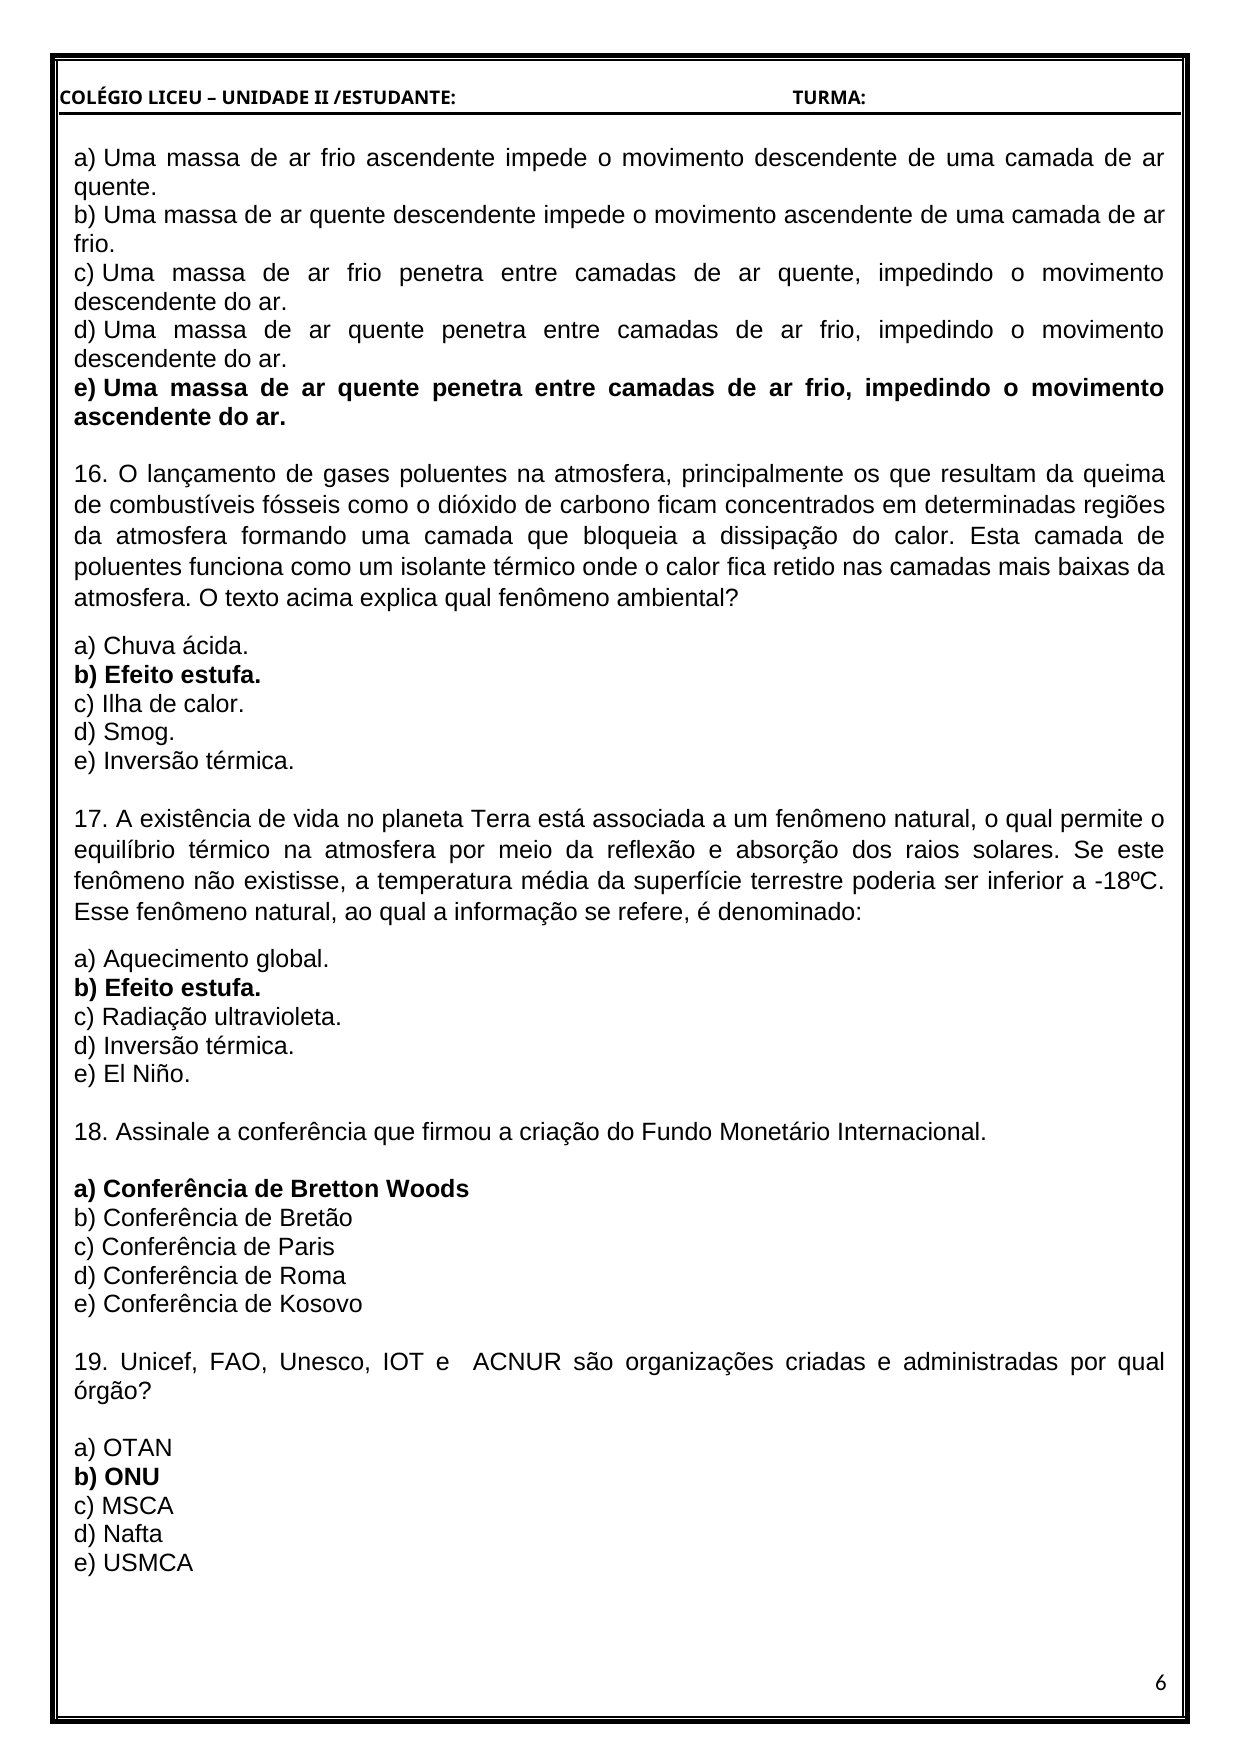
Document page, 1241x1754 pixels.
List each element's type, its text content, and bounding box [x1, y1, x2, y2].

text 19. Unicef, FAO, Unesco, IOT e ACNUR são organizações criadas e administradas por qual órgão? [74, 1347, 1167, 1404]
text c) Conferência de Paris [74, 1232, 1167, 1261]
text c) Ilha de calor. [74, 689, 1167, 717]
text e) Inversão térmica. [74, 746, 1167, 775]
text e) USMCA [74, 1548, 1167, 1577]
text e) Uma massa de ar quente penetra entre camadas de ar frio, impedindo o movimento ascendente do ar. [74, 373, 1167, 431]
text b) Efeito estufa. [74, 660, 1167, 689]
text b) Efeito estufa. [74, 973, 1167, 1002]
text a) Aquecimento global. [74, 944, 1167, 973]
text c) Radiação ultravioleta. [74, 1002, 1167, 1031]
text b) Uma massa de ar quente descendente impede o movimento ascendente de uma camada de ar frio. [74, 201, 1167, 258]
text 17. A existência de vida no planeta Terra está associada a um fenômeno natural, o qual permite o equilíbrio térmico na atmosfera por meio da reflexão e absorção dos raios solares. Se este fenômeno não existisse, a temperatura média da superfície terrestre poderia ser inferior a -18ºC. Esse fenômeno natural, ao qual a informação se refere, é denominado: [74, 804, 1167, 926]
text d) Inversão térmica. [74, 1031, 1167, 1059]
text d) Uma massa de ar quente penetra entre camadas de ar frio, impedindo o movimento descendente do ar. [74, 316, 1167, 373]
text e) Conferência de Kosovo [74, 1289, 1167, 1318]
text a) Uma massa de ar frio ascendente impede o movimento descendente de uma camada de ar quente. [74, 143, 1167, 201]
text c) Uma massa de ar frio penetra entre camadas de ar quente, impedindo o movimento descendente do ar. [74, 258, 1167, 316]
text d) Conferência de Roma [74, 1261, 1167, 1289]
text a) Chuva ácida. [74, 631, 1167, 660]
text b) ONU [74, 1462, 1167, 1491]
text e) El Niño. [74, 1059, 1167, 1088]
text 18. Assinale a conferência que firmou a criação do Fundo Monetário Internacional. [74, 1117, 1167, 1146]
text a) OTAN [74, 1433, 1167, 1462]
text d) Smog. [74, 717, 1167, 746]
text d) Nafta [74, 1519, 1167, 1548]
text c) MSCA [74, 1491, 1167, 1519]
text a) Conferência de Bretton Woods [74, 1174, 1167, 1203]
text b) Conferência de Bretão [74, 1203, 1167, 1232]
text 16. O lançamento de gases poluentes na atmosfera, principalmente os que resultam da queima de combustíveis fósseis como o dióxido de carbono ficam concentrados em determinadas regiões da atmosfera formando uma camada que bloqueia a dissipação do calor. Esta camada de poluentes funciona como um isolante térmico onde o calor fica retido nas camadas mais baixas da atmosfera. O texto acima explica qual fenômeno ambiental? [74, 459, 1167, 612]
